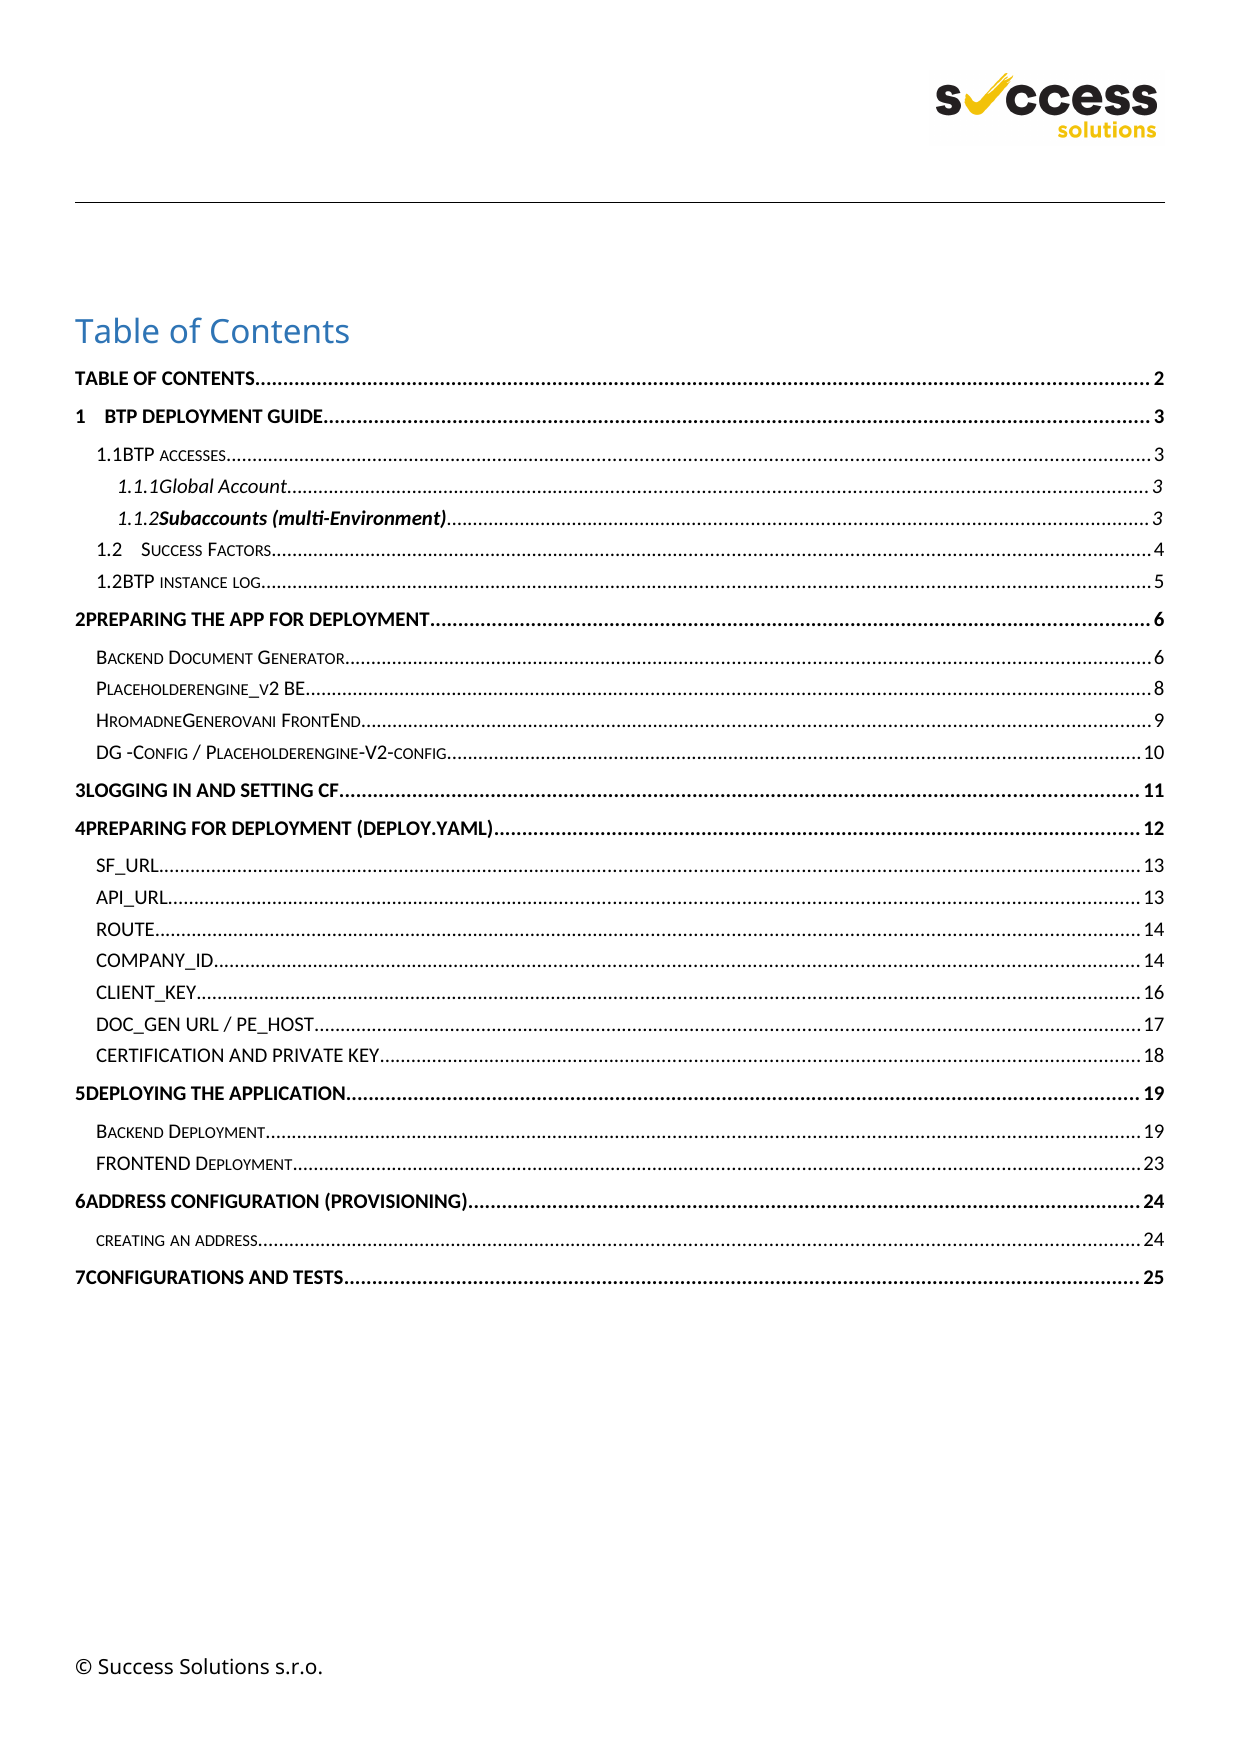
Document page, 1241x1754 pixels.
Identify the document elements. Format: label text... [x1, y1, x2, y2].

text API_URL 13 [96, 884, 1165, 910]
text 1 BTP Deployment Guide 3 [75, 403, 1165, 429]
text 2 Preparing the App for Deployment 6 [75, 606, 1165, 631]
text 1.1.1 Global Account 3 [117, 473, 1165, 498]
text COMPANY_ID 14 [96, 948, 1165, 973]
subtitle Table of Contents [75, 308, 1165, 353]
text 5 Deploying the application 19 [75, 1081, 1165, 1106]
text ROUTE 14 [96, 916, 1165, 941]
text DG -Config / Placeholderengine-V2-config 10 [96, 739, 1165, 764]
text CLIENT_KEY 16 [96, 979, 1165, 1005]
text SF_URL 13 [96, 853, 1165, 878]
text 1.2 BTP instance log 5 [96, 568, 1165, 593]
text DOC_GEN URL / PE_HOST 17 [96, 1011, 1165, 1036]
text 4 Preparing for deployment (deploy.yaml) 12 [75, 815, 1165, 840]
picture [928, 70, 1166, 146]
text Placeholderengine_v2 BE 8 [96, 676, 1165, 701]
text 1.2 Success Factors 4 [96, 536, 1165, 562]
text CERTIFICATION AND PRIVATE KEY 18 [96, 1043, 1165, 1068]
text 6 Address Configuration (Provisioning) 24 [75, 1188, 1165, 1213]
text 3 Logging in and setting CF. 11 [75, 777, 1165, 802]
text 1.1 BTP accesses 3 [96, 441, 1165, 467]
text Backend Document Generator 6 [96, 644, 1165, 669]
text 1.1.2 Subaccounts (multi-Environment) 3 [117, 505, 1165, 530]
text 7 Configurations and tests 25 [75, 1264, 1165, 1289]
text Table of Contents 2 [75, 366, 1165, 391]
text Backend Deployment 19 [96, 1118, 1165, 1144]
text HromadneGenerovani FrontEnd 9 [96, 707, 1165, 733]
text FRONTEND Deployment 23 [96, 1150, 1165, 1176]
text creating an address 24 [96, 1226, 1165, 1251]
